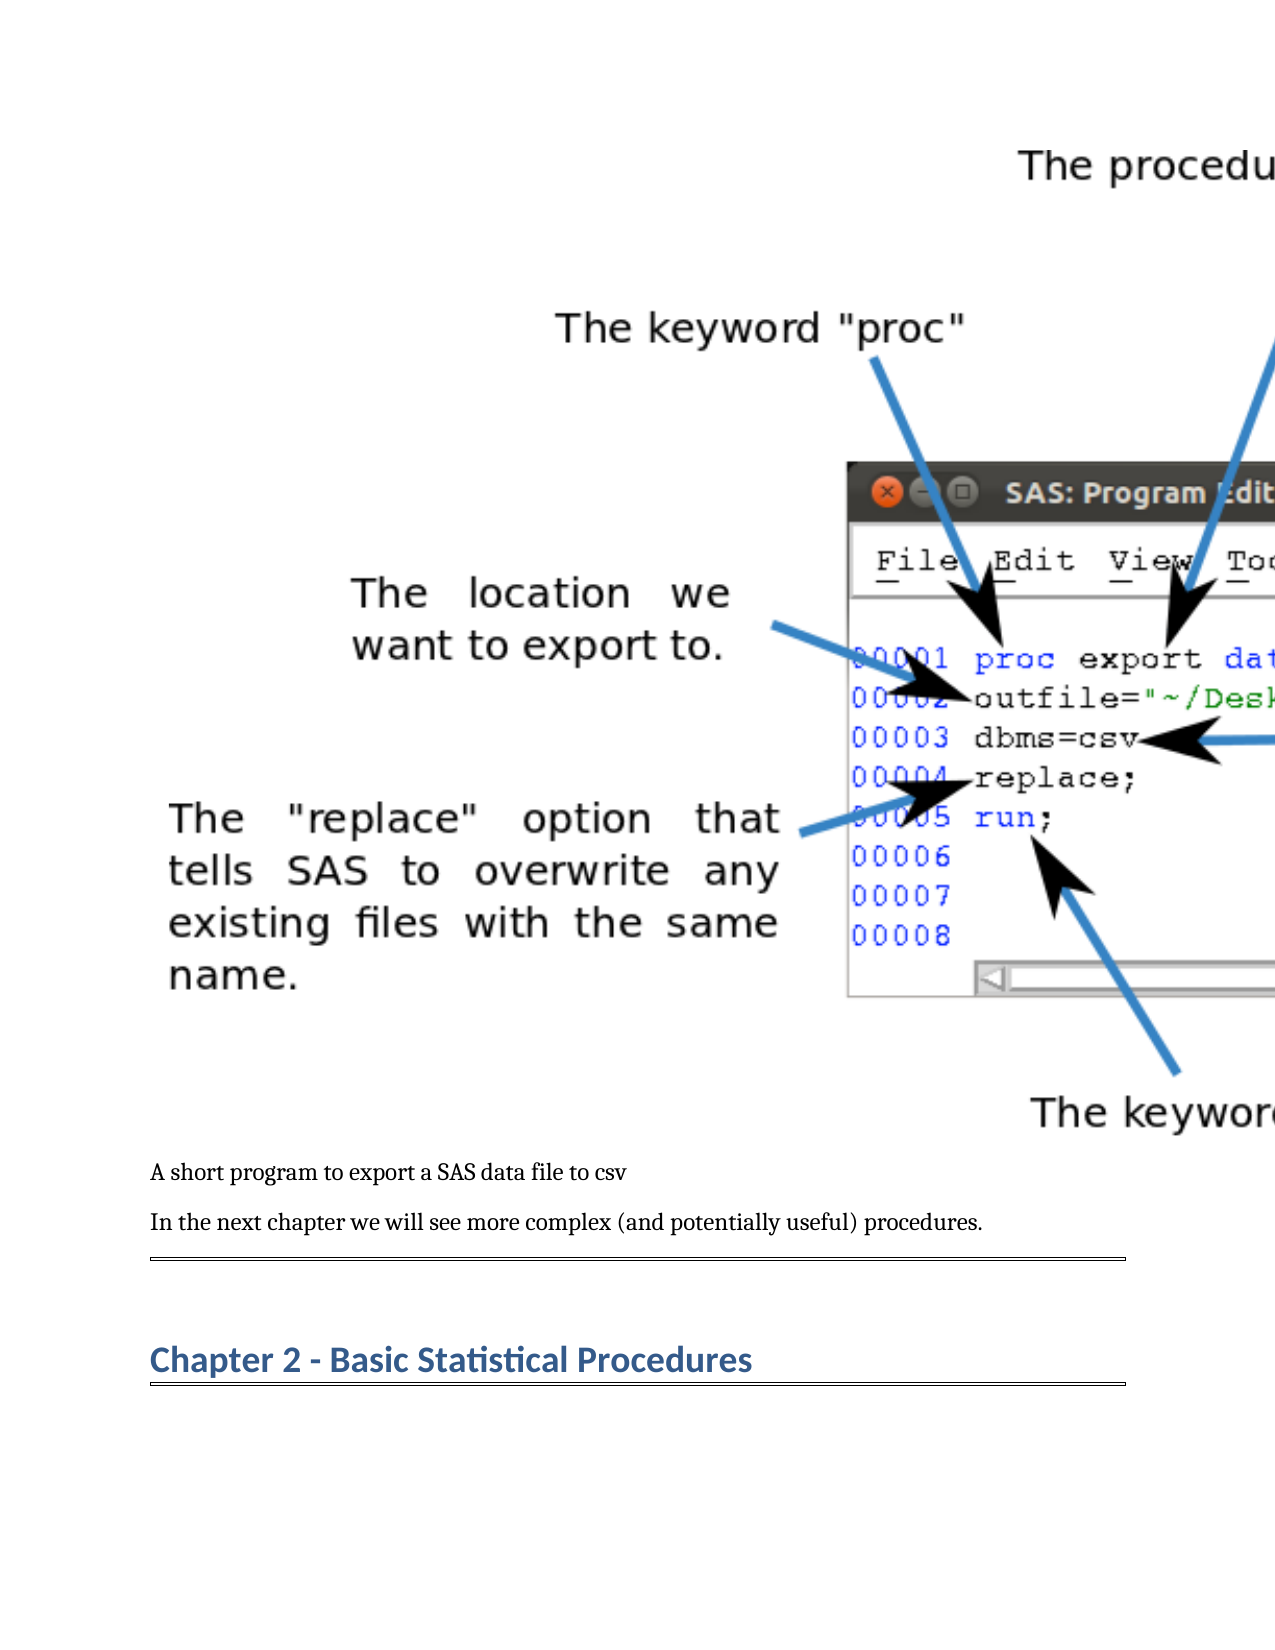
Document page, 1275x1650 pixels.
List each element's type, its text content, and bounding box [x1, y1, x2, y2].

text In the next chapter we will see more complex (and potentially useful) procedures. [150, 1208, 1125, 1237]
picture [168, 150, 1275, 1138]
subtitle Chapter 2 - Basic Statistical Procedures [150, 1336, 1125, 1382]
